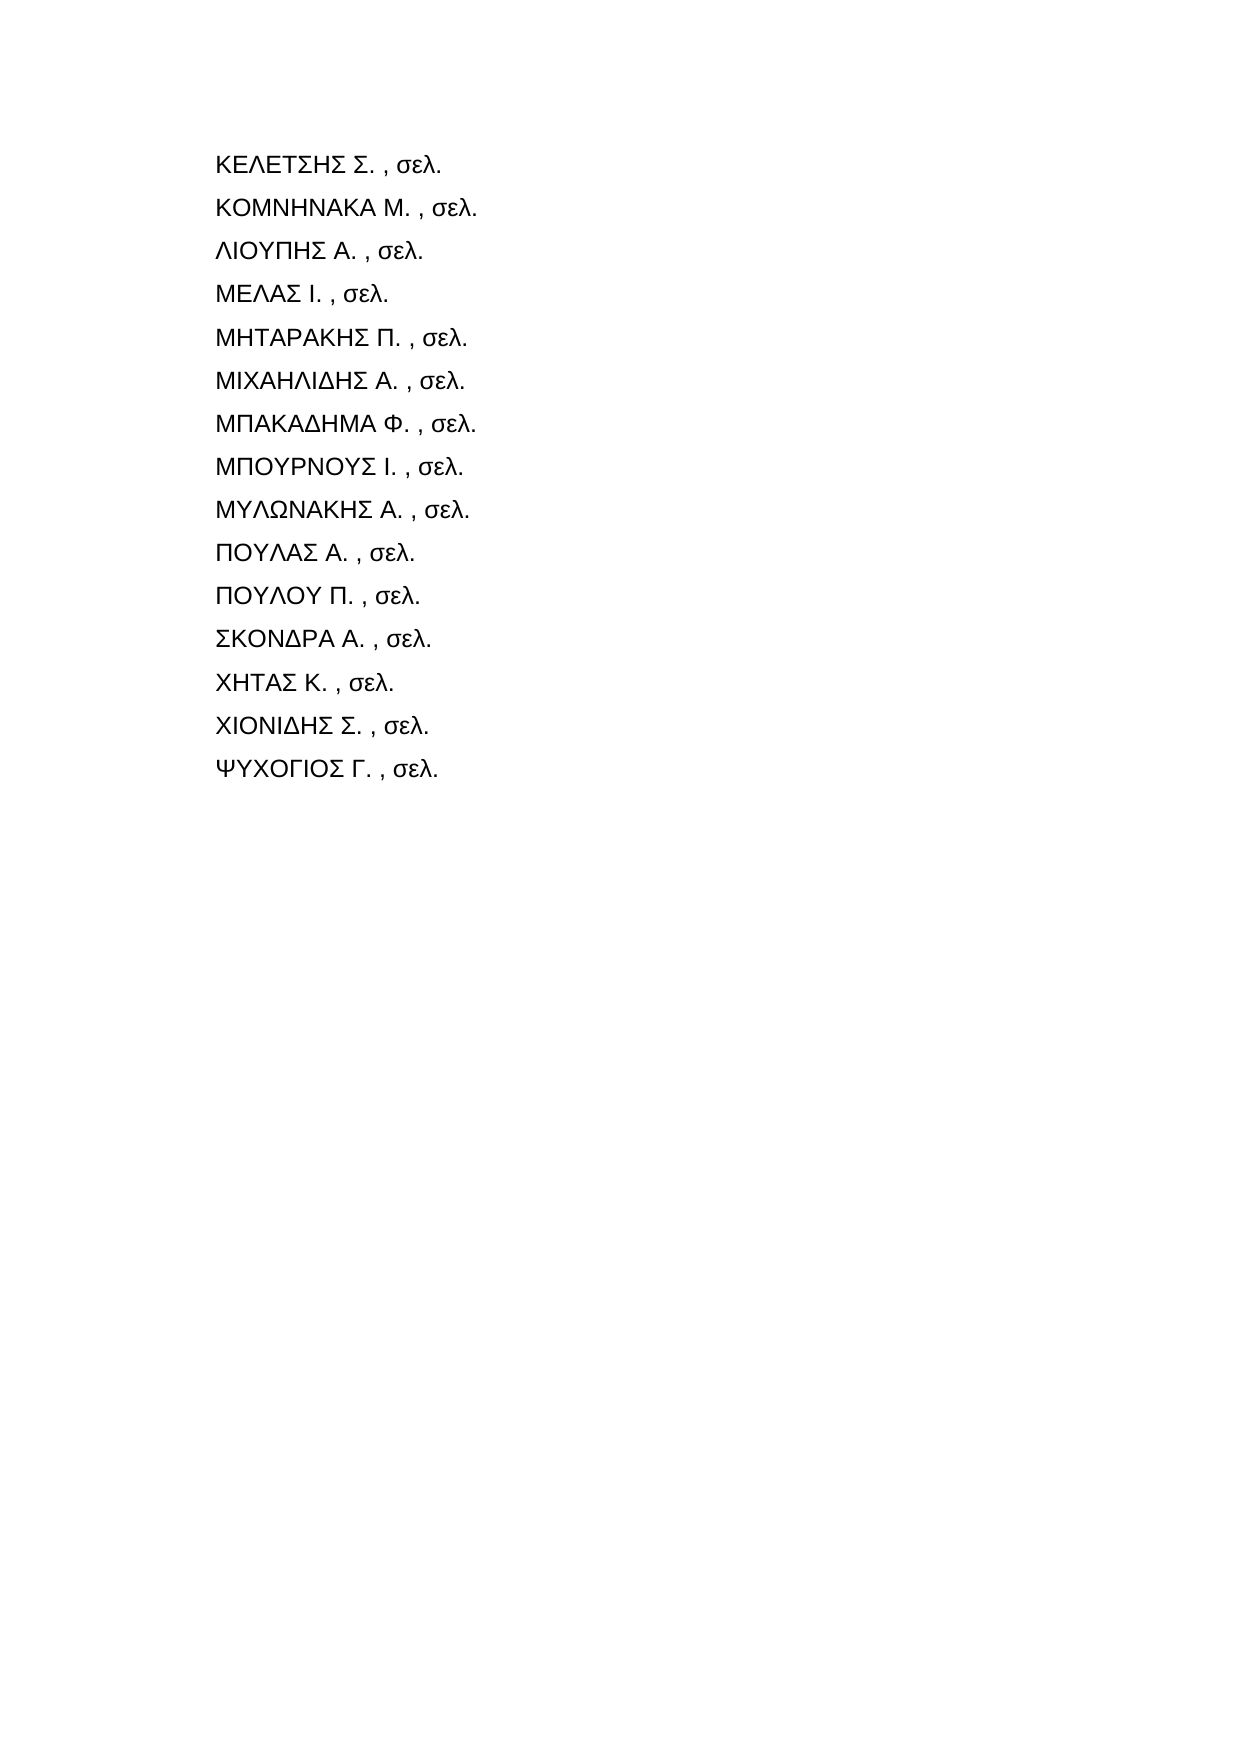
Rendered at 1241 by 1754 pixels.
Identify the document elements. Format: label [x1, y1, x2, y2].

text [187, 150, 1053, 826]
